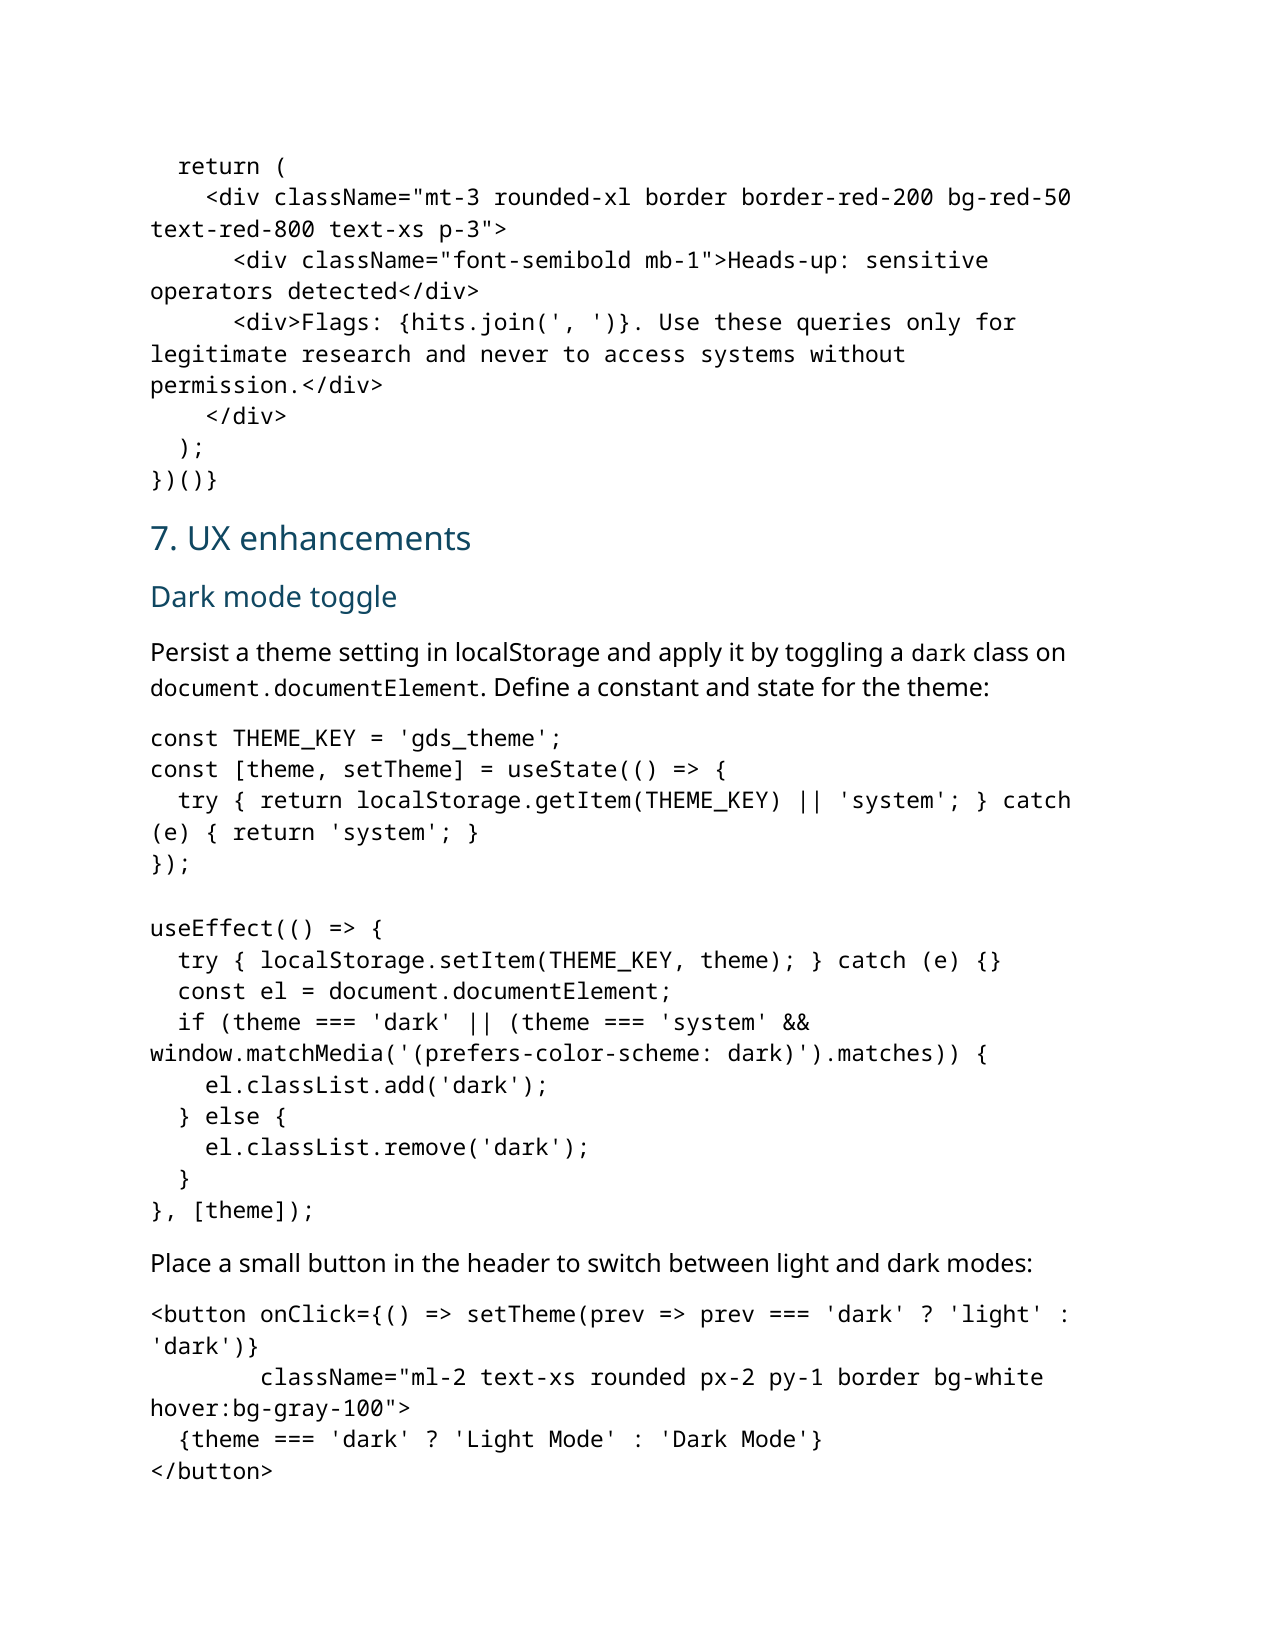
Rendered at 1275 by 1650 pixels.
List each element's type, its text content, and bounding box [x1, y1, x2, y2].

text <button onClick={() => setTheme(prev => prev === 'dark' ? 'light' : 'dark')} className="ml-2 text-xs rounded px-2 py-1 border bg-white hover:bg-gray-100"> {theme === 'dark' ? 'Light Mode' : 'Dark Mode'} </button> [150, 1298, 1125, 1486]
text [150, 150, 1125, 494]
subtitle 7. UX enhancements [150, 514, 1125, 560]
text const THEME_KEY = 'gds_theme'; const [theme, setTheme] = useState(() => { try { return localStorage.getItem(THEME_KEY) || 'system'; } catch (e) { return 'system'; } }); useEffect(() => { try { localStorage.setItem(THEME_KEY, theme); } catch (e) {} const el = document.documentElement; if (theme === 'dark' || (theme === 'system' && window.matchMedia('(prefers-color-scheme: dark)').matches)) { el.classList.add('dark'); } else { el.classList.remove('dark'); } }, [theme]); [150, 722, 1125, 1225]
text Persist a theme setting in localStorage and apply it by toggling a dark class on document.documentElement. Define a constant and state for the theme: [150, 635, 1125, 703]
subtitle Dark mode toggle [150, 577, 1125, 616]
text Place a small button in the header to switch between light and dark modes: [150, 1246, 1125, 1280]
